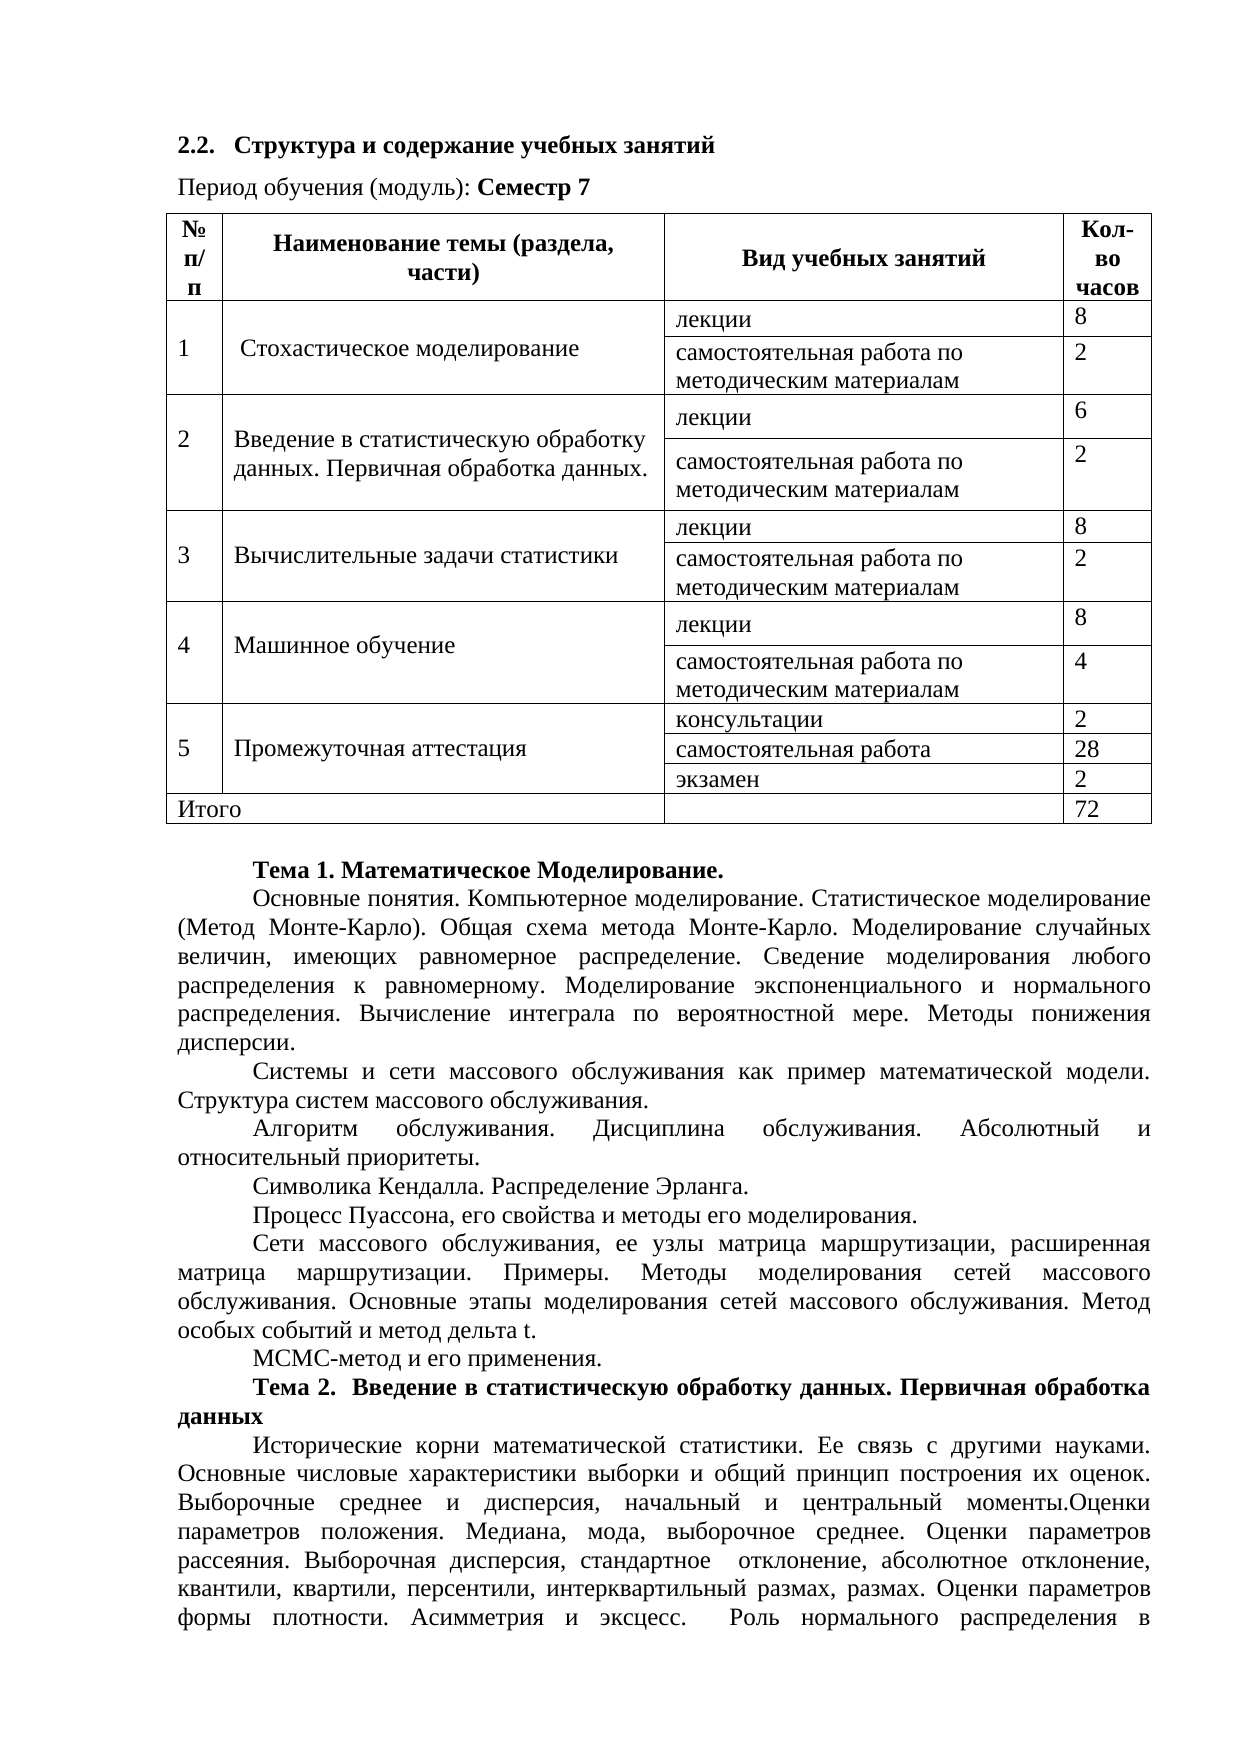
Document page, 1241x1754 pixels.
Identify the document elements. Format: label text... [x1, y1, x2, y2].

table_cell [665, 794, 1063, 822]
table_header № п/п [167, 214, 222, 300]
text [177, 1430, 1152, 1631]
table_cell самостоятельная работа по методическим материалам [665, 543, 1063, 601]
table_cell 2 [1064, 704, 1151, 733]
text МСМС-метод и его применения. [177, 1343, 1152, 1372]
text Процесс Пуассона, его свойства и методы его моделирования. [177, 1200, 1152, 1228]
table_header Наименование темы (раздела, части) [223, 214, 664, 300]
table_cell 2 [1064, 337, 1151, 394]
table_cell 6 [1064, 395, 1151, 438]
table_cell Введение в статистическую обработку данных. Первичная обработка данных. [223, 395, 664, 510]
table_cell 2 [1064, 543, 1151, 601]
text 2.2. Структура и содержание учебных занятий [177, 131, 1152, 159]
table_cell консультации [665, 704, 1063, 733]
table_cell самостоятельная работа по методическим материалам [665, 646, 1063, 703]
table_cell лекции [665, 395, 1063, 438]
table_cell самостоятельная работа по методическим материалам [665, 439, 1063, 510]
table_cell Машинное обучение [223, 602, 664, 703]
text Сети массового обслуживания, ее узлы матрица маршрутизации, расширенная матрица маршрутизации. Примеры. Методы моделирования сетей массового обслуживания. Основные этапы моделирования сетей массового обслуживания. Метод особых событий и метод дельта t. [177, 1228, 1152, 1343]
table_cell 8 [1064, 511, 1151, 542]
table_cell 2 [167, 395, 222, 510]
table_cell самостоятельная работа по методическим материалам [665, 337, 1063, 394]
table_cell Вычислительные задачи статистики [223, 511, 664, 601]
text Тема 1. Математическое Моделирование. [177, 855, 1152, 883]
text Тема 2. Введение в статистическую обработку данных. Первичная обработка данных [177, 1372, 1152, 1430]
table_cell экзамен [665, 764, 1063, 793]
text Алгоритм обслуживания. Дисциплина обслуживания. Абсолютный и относительный приоритеты. [177, 1113, 1152, 1171]
table_cell лекции [665, 301, 1063, 336]
table_cell 1 [167, 301, 222, 394]
table_cell 4 [1064, 646, 1151, 703]
text Системы и сети массового обслуживания как пример математической модели. Структура систем массового обслуживания. [177, 1056, 1152, 1113]
text Символика Кендалла. Распределение Эрланга. [177, 1171, 1152, 1200]
table_cell 28 [1064, 734, 1151, 763]
table_cell 2 [1064, 439, 1151, 510]
table_cell самостоятельная работа [665, 734, 1063, 763]
text Основные понятия. Компьютерное моделирование. Статистическое моделирование (Метод Монте-Карло). Общая схема метода Монте-Карло. Моделирование случайных величин, имеющих равномерное распределение. Сведение моделирования любого распределения к равномерному. Моделирование экспоненциального и нормального распределения. Вычисление интеграла по вероятностной мере. Методы понижения дисперсии. [177, 883, 1152, 1056]
table_cell лекции [665, 602, 1063, 645]
table_cell 3 [167, 511, 222, 601]
table_cell 4 [167, 602, 222, 703]
table_cell лекции [665, 511, 1063, 542]
table_header Кол-во часов [1064, 214, 1151, 300]
table_cell Итого [167, 794, 664, 822]
text Период обучения (модуль): Семестр 7 [177, 172, 1152, 201]
table_cell 2 [1064, 764, 1151, 793]
table_cell 8 [1064, 301, 1151, 336]
table_cell 72 [1064, 794, 1151, 822]
table_cell 8 [1064, 602, 1151, 645]
table_header Вид учебных занятий [665, 214, 1063, 300]
table_cell Промежуточная аттестация [223, 704, 664, 793]
table_cell 5 [167, 704, 222, 793]
table_cell Стохастическое моделирование [223, 301, 664, 394]
